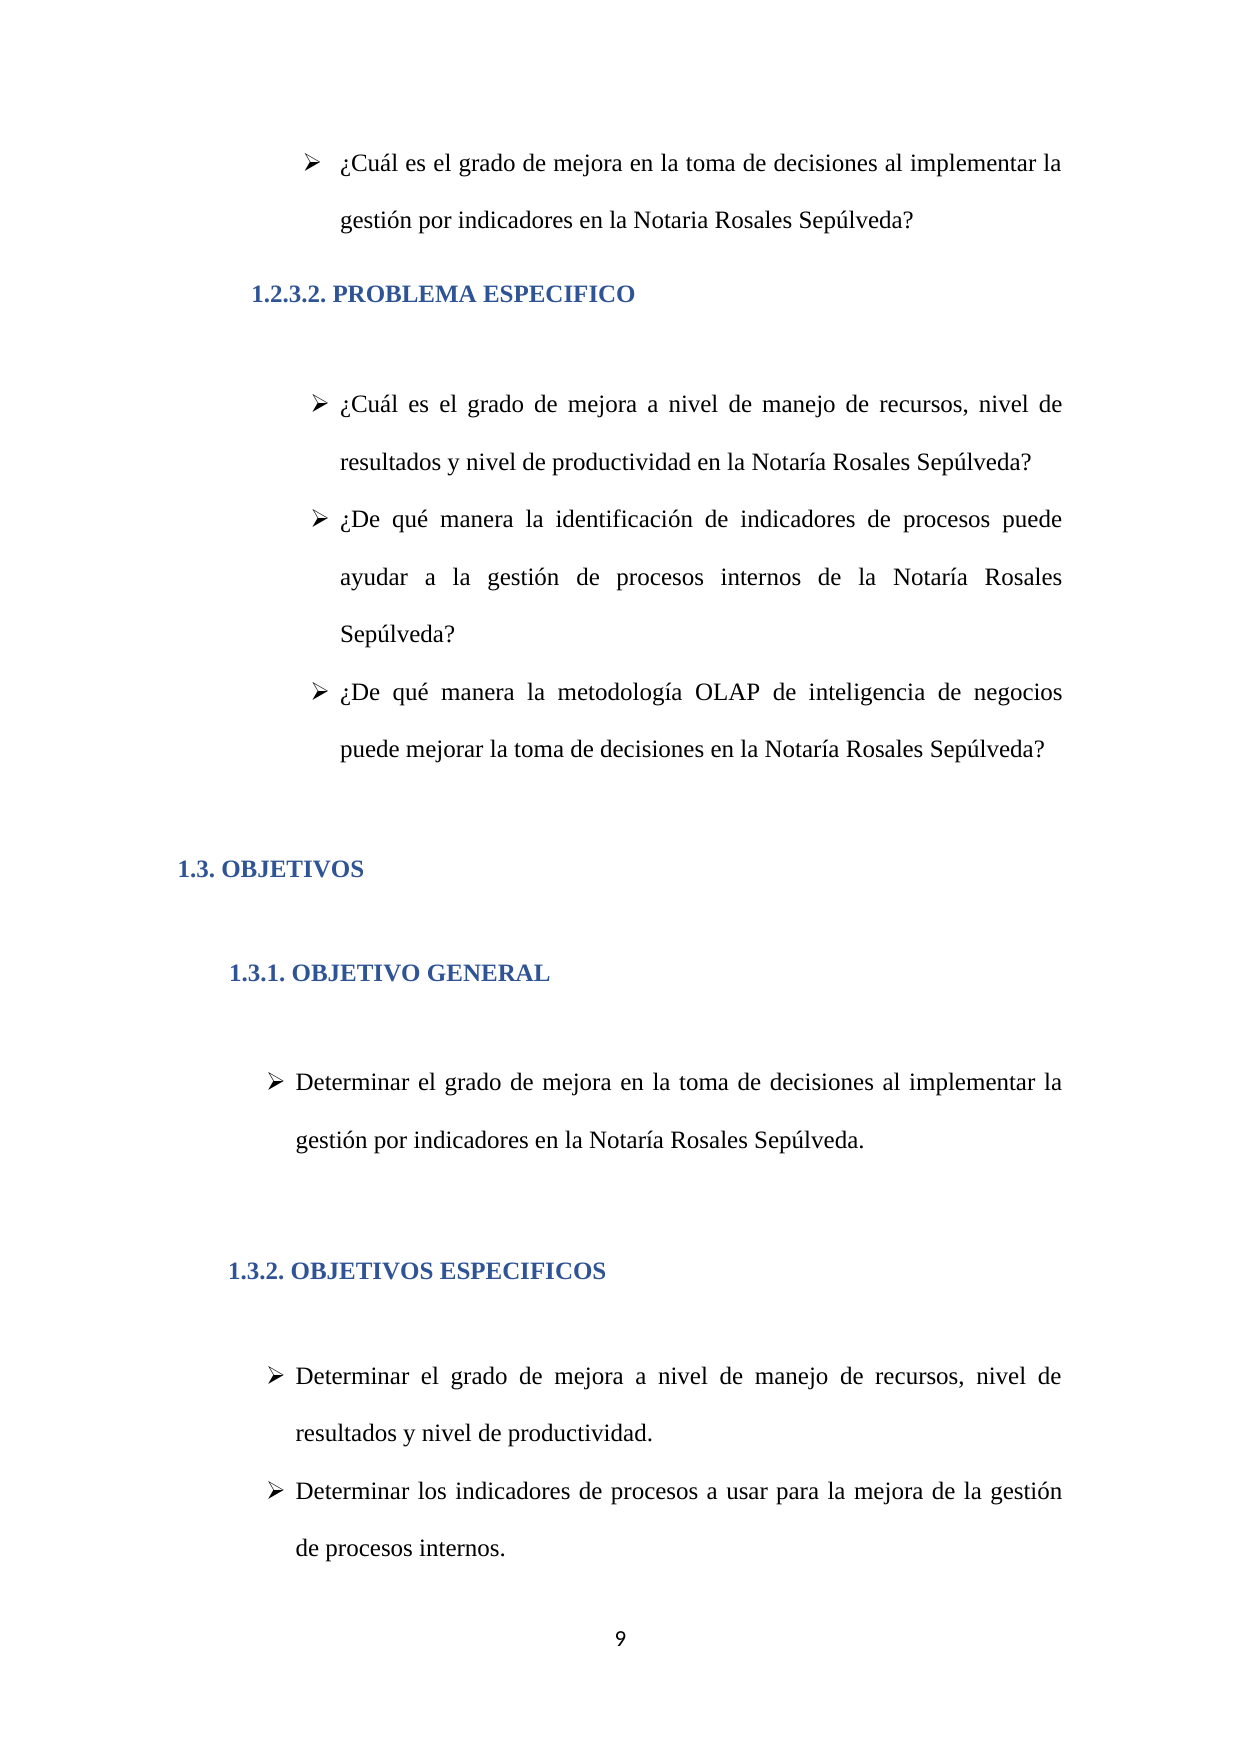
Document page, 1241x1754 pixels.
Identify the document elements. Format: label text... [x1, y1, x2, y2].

list Determinar el grado de mejora a nivel de manejo de recursos, nivel de resultados y nivel de productividad. [266, 1361, 1063, 1447]
list ¿Cuál es el grado de mejora en la toma de decisiones al implementar la gestión por indicadores en la Notaria Rosales Sepúlveda? [302, 148, 1063, 234]
list ¿Cuál es el grado de mejora a nivel de manejo de recursos, nivel de resultados y nivel de productividad en la Notaría Rosales Sepúlveda? [310, 389, 1063, 476]
list ¿De qué manera la identificación de indicadores de procesos puede ayudar a la gestión de procesos internos de la Notaría Rosales Sepúlveda? [310, 504, 1063, 648]
list Determinar los indicadores de procesos a usar para la mejora de la gestión de procesos internos. [266, 1476, 1063, 1562]
subtitle 1.2.3.2. PROBLEMA ESPECIFICO [177, 279, 1063, 308]
subtitle 1.3.2. OBJETIVOS ESPECIFICOS [177, 1256, 1063, 1285]
subtitle 1.3.1. OBJETIVO GENERAL [177, 958, 1063, 987]
subtitle 1.3. OBJETIVOS [177, 854, 1063, 882]
list Determinar el grado de mejora en la toma de decisiones al implementar la gestión por indicadores en la Notaría Rosales Sepúlveda. [266, 1067, 1063, 1153]
list ¿De qué manera la metodología OLAP de inteligencia de negocios puede mejorar la toma de decisiones en la Notaría Rosales Sepúlveda? [310, 677, 1063, 763]
